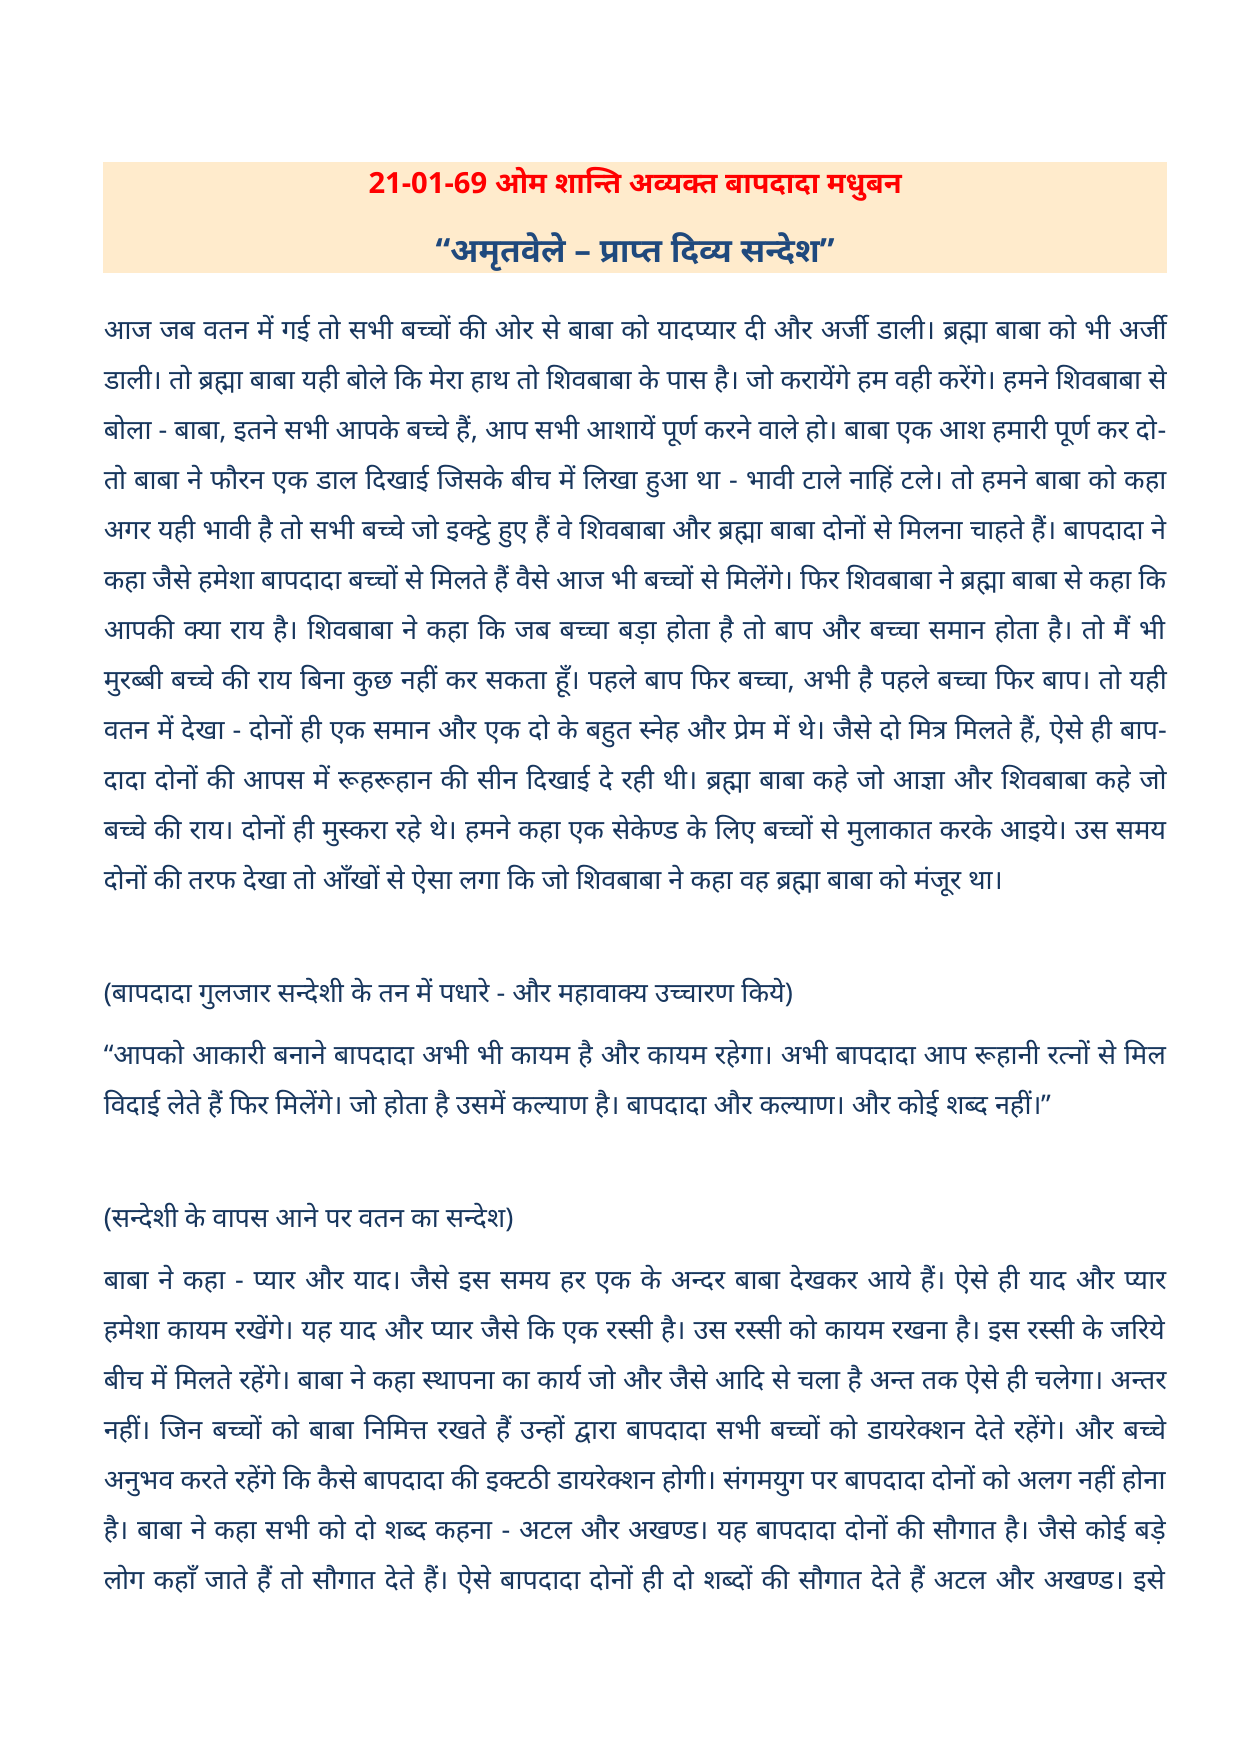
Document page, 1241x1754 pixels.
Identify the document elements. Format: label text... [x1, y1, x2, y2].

text 21-01-69 ओम शान्ति अव्यक्त बापदादा मधुबन [103, 162, 1167, 202]
text आज जब वतन में गई तो सभी बच्चों की ओर से बाबा को यादप्यार दी और अर्जी डाली। ब्रह्मा बाबा को भी अर्जी डाली। तो ब्रह्मा बाबा यही बोले कि मेरा हाथ तो शिवबाबा के पास है। जो करायेंगे हम वही करेंगे। हमने शिवबाबा से बोला - बाबा, इतने सभी आपके बच्चे हैं, आप सभी आशायें पूर्ण करने वाले हो। बाबा एक आश हमारी पूर्ण कर दो-तो बाबा ने फौरन एक डाल दिखाई जिसके बीच में लिखा हुआ था - भावी टाले नाहिं टले। तो हमने बाबा को कहा अगर यही भावी है तो सभी बच्चे जो इक्ट्ठे हुए हैं वे शिवबाबा और ब्रह्मा बाबा दोनों से मिलना चाहते हैं। बापदादा ने कहा जैसे हमेशा बापदादा बच्चों से मिलते हैं वैसे आज भी बच्चों से मिलेंगे। फिर शिवबाबा ने ब्रह्मा बाबा से कहा कि आपकी क्या राय है। शिवबाबा ने कहा कि जब बच्चा बड़ा होता है तो बाप और बच्चा समान होता है। तो मैं भी मुरब्बी बच्चे की राय बिना कुछ नहीं कर सकता हूँ। पहले बाप फिर बच्चा, अभी है पहले बच्चा फिर बाप। तो यही वतन में देखा - दोनों ही एक समान और एक दो के बहुत स्नेह और प्रेम में थे। जैसे दो मित्र मिलते हैं, ऐसे ही बाप-दादा दोनों की आपस में रूहरूहान की सीन दिखाई दे रही थी। ब्रह्मा बाबा कहे जो आज्ञा और शिवबाबा कहे जो बच्चे की राय। दोनों ही मुस्करा रहे थे। हमने कहा एक सेकेण्ड के लिए बच्चों से मुलाकात करके आइये। उस समय दोनों की तरफ देखा तो आँखों से ऐसा लगा कि जो शिवबाबा ने कहा वह ब्रह्मा बाबा को मंजूर था। [103, 298, 1167, 898]
text “आपको आकारी बनाने बापदादा अभी भी कायम है और कायम रहेगा। अभी बापदादा आप रूहानी रत्नों से मिल विदाई लेते हैं फिर मिलेंगे। जो होता है उसमें कल्याण है। बापदादा और कल्याण। और कोई शब्द नहीं।” [103, 1023, 1167, 1123]
text (सन्देशी के वापस आने पर वतन का सन्देश) [103, 1185, 1167, 1235]
subtitle “अमृतवेले – प्राप्त दिव्य सन्देश” [103, 227, 1167, 273]
text (बापदादा गुलजार सन्देशी के तन में पधारे - और महावाक्य उच्चारण किये) [103, 960, 1167, 1010]
